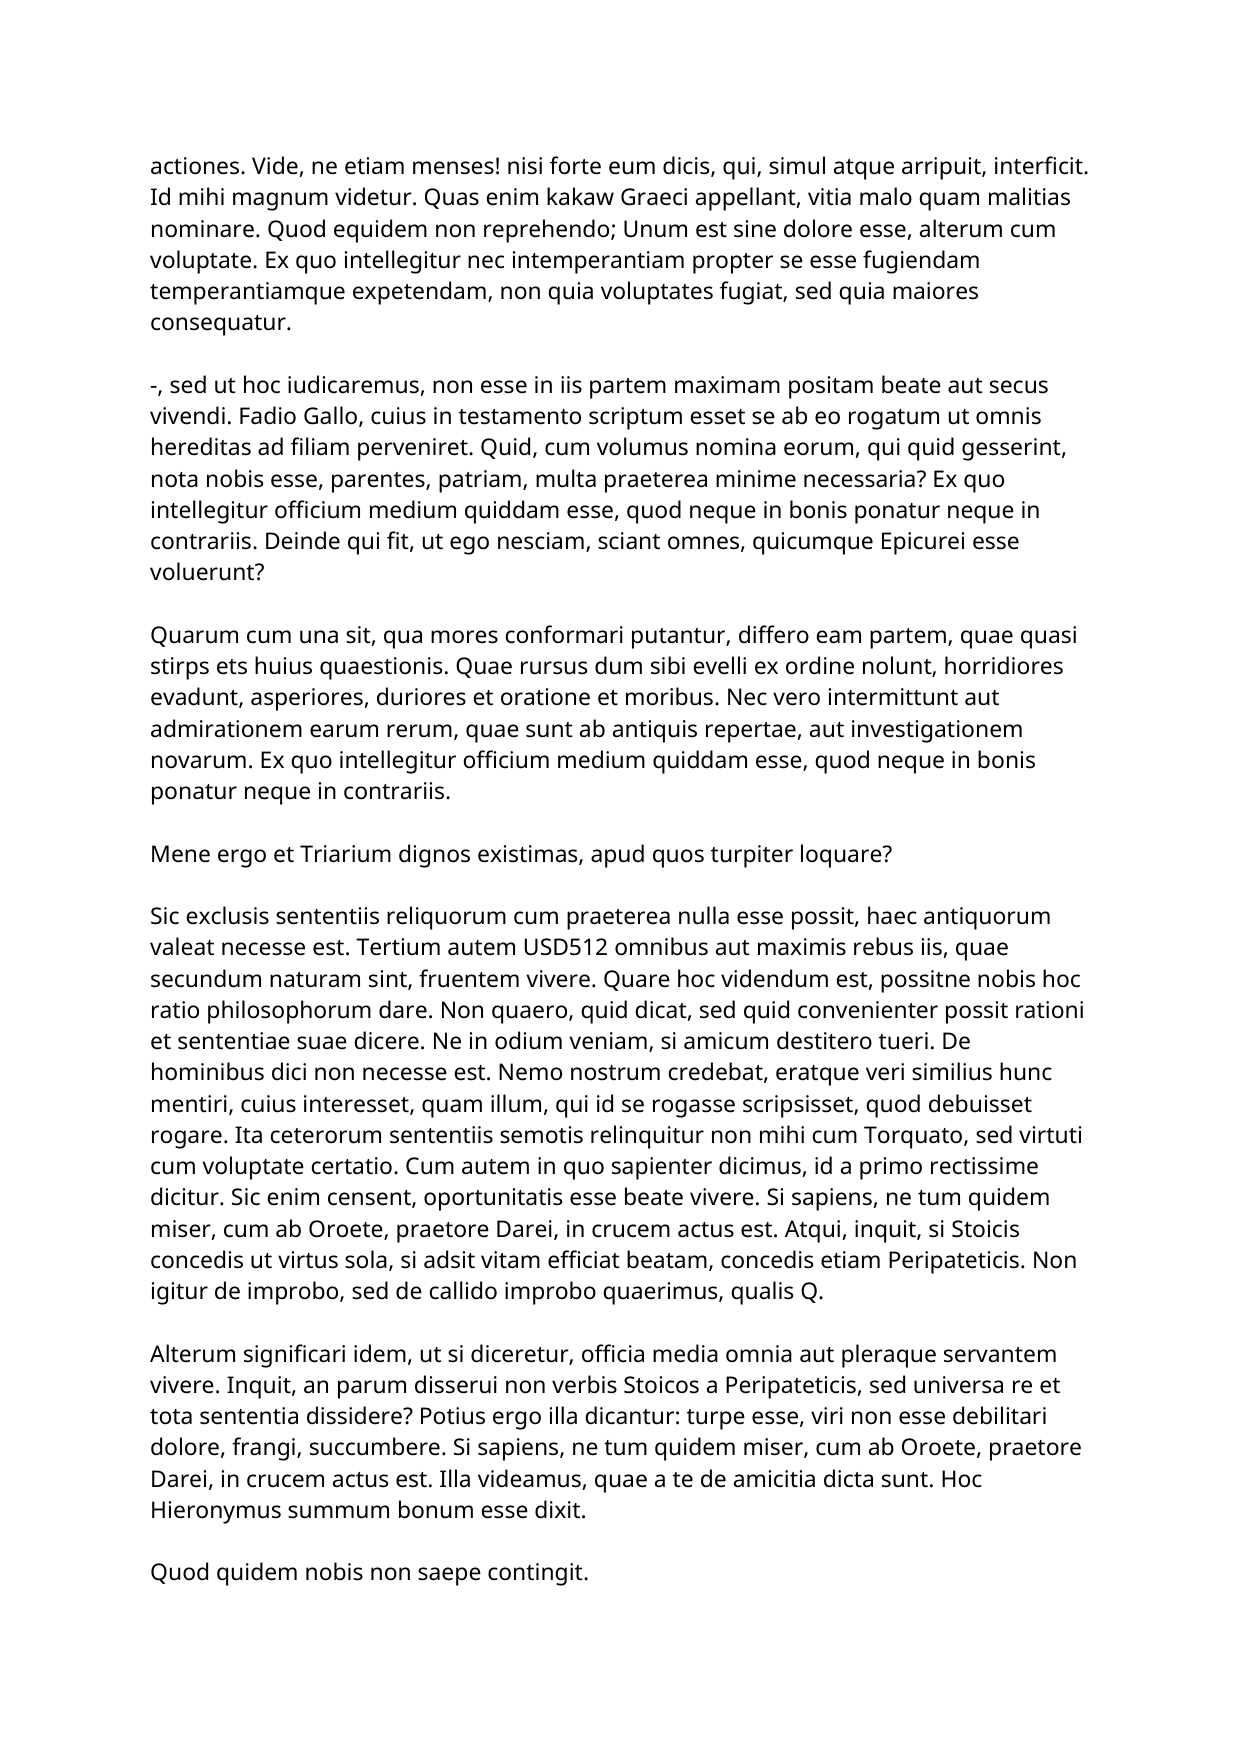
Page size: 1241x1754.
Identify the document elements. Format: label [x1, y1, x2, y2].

text [150, 150, 1090, 1587]
